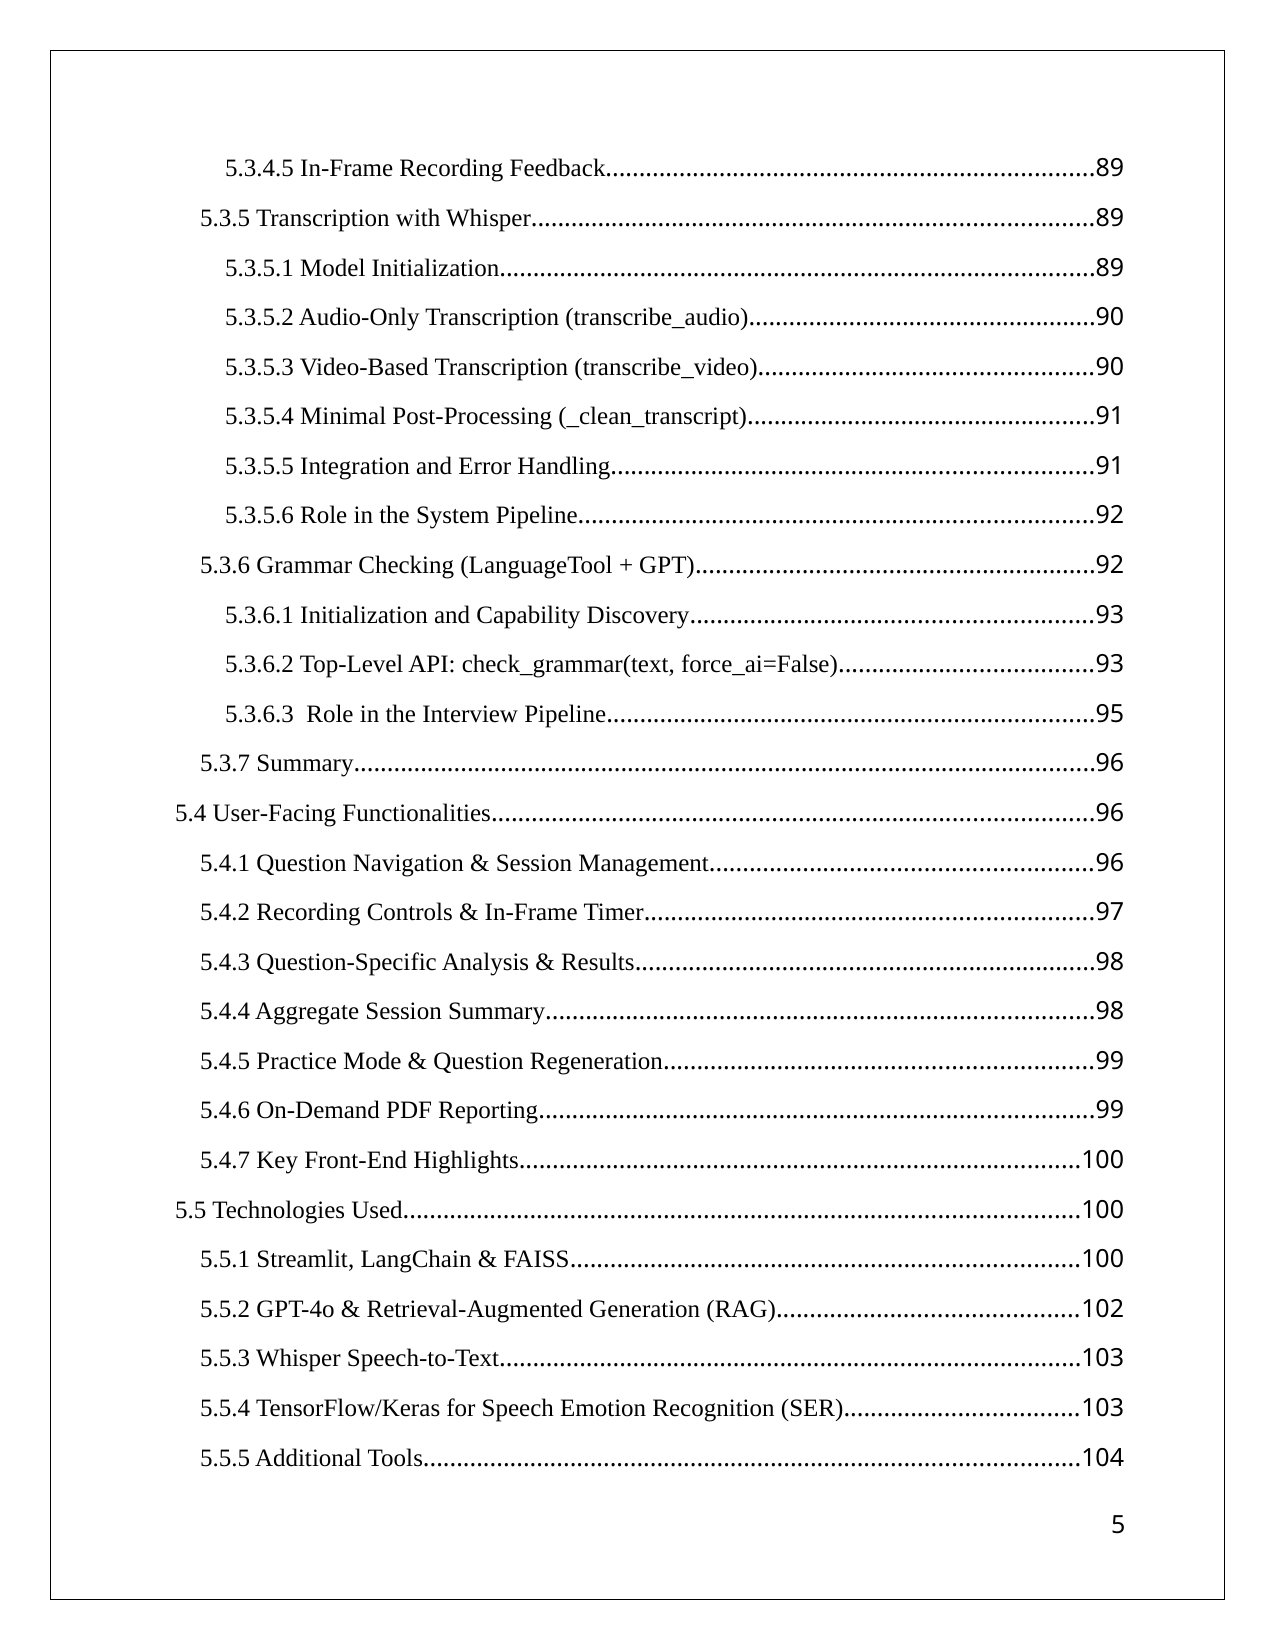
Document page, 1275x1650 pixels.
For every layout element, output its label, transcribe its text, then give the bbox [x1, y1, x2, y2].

text 5.4.6 On-Demand PDF Reporting 99 [200, 1092, 1125, 1126]
text 5.4.1 Question Navigation & Session Management 96 [200, 844, 1125, 878]
text 5.5.5 Additional Tools 104 [200, 1439, 1125, 1473]
text 5.3.5 Transcription with Whisper 89 [200, 199, 1125, 234]
text 5.3.5.6 Role in the System Pipeline 92 [225, 497, 1125, 531]
text 5.4.5 Practice Mode & Question Regeneration 99 [200, 1042, 1125, 1077]
text 5.3.6.2 Top-Level API: check_grammar(text, force_ai=False) 93 [225, 646, 1125, 680]
text 5.3.6 Grammar Checking (LanguageTool + GPT) 92 [200, 547, 1125, 581]
text 5.3.7 Summary 96 [200, 745, 1125, 779]
text 5.3.6.1 Initialization and Capability Discovery 93 [225, 596, 1125, 630]
text 5.4.3 Question‐Specific Analysis & Results 98 [200, 943, 1125, 977]
text 5.3.5.1 Model Initialization 89 [225, 249, 1125, 283]
text 5.3.5.5 Integration and Error Handling 91 [225, 447, 1125, 482]
text 5.4.7 Key Front-End Highlights 100 [200, 1142, 1125, 1176]
text 5.3.4.5 In-Frame Recording Feedback 89 [225, 150, 1125, 184]
text 5.4 User‐Facing Functionalities 96 [175, 794, 1125, 829]
text 5.4.4 Aggregate Session Summary 98 [200, 993, 1125, 1027]
text 5.5.1 Streamlit, LangChain & FAISS 100 [200, 1241, 1125, 1275]
text 5.3.5.4 Minimal Post‐Processing (_clean_transcript) 91 [225, 398, 1125, 432]
text 5.4.2 Recording Controls & In‐Frame Timer 97 [200, 894, 1125, 928]
text 5.5 Technologies Used 100 [175, 1191, 1125, 1225]
text 5.3.5.3 Video‐Based Transcription (transcribe_video) 90 [225, 348, 1125, 382]
text 5.3.6.3 Role in the Interview Pipeline 95 [225, 695, 1125, 729]
text 5.5.2 GPT-4o & Retrieval-Augmented Generation (RAG) 102 [200, 1290, 1125, 1324]
text 5.5.4 TensorFlow/Keras for Speech Emotion Recognition (SER) 103 [200, 1389, 1125, 1424]
text 5.3.5.2 Audio‐Only Transcription (transcribe_audio) 90 [225, 299, 1125, 333]
text 5.5.3 Whisper Speech-to-Text 103 [200, 1340, 1125, 1374]
